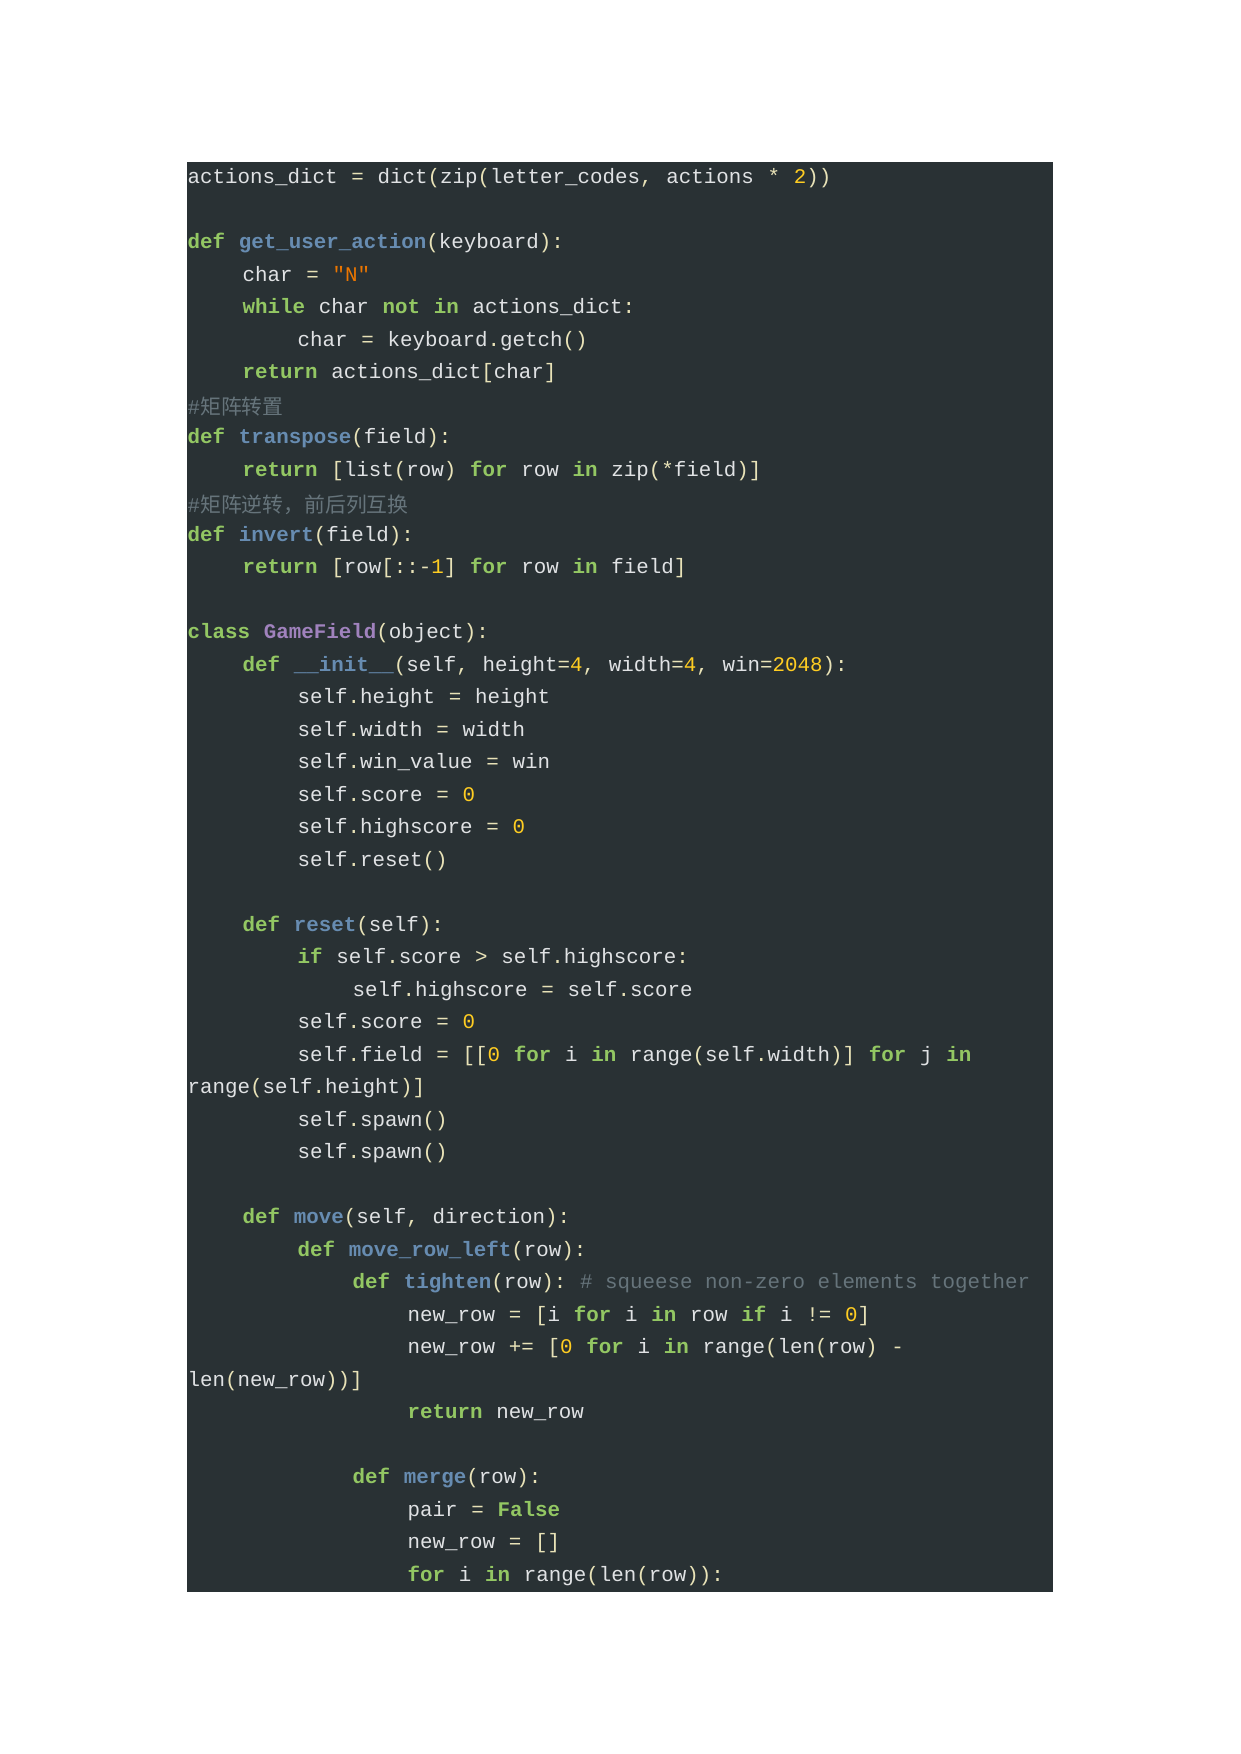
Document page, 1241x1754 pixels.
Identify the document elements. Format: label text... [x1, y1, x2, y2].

text def __init__(self, height=4, width=4, win=2048): [187, 649, 1053, 682]
text return new_row [187, 1397, 1053, 1429]
text def reset(self): [187, 909, 1053, 942]
text self.spawn() [187, 1137, 1053, 1169]
text return actions_dict[char] [187, 357, 1053, 389]
text for i in range(len(row)): [187, 1559, 1053, 1592]
text self.score = 0 [187, 779, 1053, 812]
text self.height = height [187, 682, 1053, 714]
text new_row = [] [187, 1527, 1053, 1559]
text self.score = 0 [187, 1007, 1053, 1039]
text char = "N" [187, 259, 1053, 292]
text while char not in actions_dict: [187, 292, 1053, 324]
text def move_row_left(row): [187, 1234, 1053, 1267]
text return [list(row) for row in zip(*field)] [187, 454, 1053, 487]
text def transpose(field): [187, 422, 1053, 454]
text self.reset() [187, 844, 1053, 877]
text class GameField(object): [187, 617, 1053, 649]
text self.highscore = 0 [187, 812, 1053, 844]
text self.spawn() [187, 1104, 1053, 1137]
text def tighten(row): # squeese non-zero elements together [187, 1267, 1053, 1299]
text self.highscore = self.score [187, 974, 1053, 1007]
text char = keyboard.getch() [187, 324, 1053, 357]
text new_row = [i for i in row if i != 0] [187, 1299, 1053, 1332]
text self.width = width [187, 714, 1053, 747]
text if self.score > self.highscore: [187, 942, 1053, 974]
text def move(self, direction): [187, 1202, 1053, 1234]
text def invert(field): [187, 519, 1053, 552]
text actions_dict = dict(zip(letter_codes, actions * 2)) [187, 162, 1053, 194]
text pair = False [187, 1494, 1053, 1527]
text new_row += [0 for i in range(len(row) - len(new_row))] [187, 1332, 1053, 1397]
text #矩阵逆转，前后列互换 [187, 487, 1053, 519]
text def merge(row): [187, 1462, 1053, 1494]
text self.win_value = win [187, 747, 1053, 779]
text self.field = [[0 for i in range(self.width)] for j in range(self.height)] [187, 1039, 1053, 1104]
text return [row[::-1] for row in field] [187, 552, 1053, 584]
text #矩阵转置 [187, 389, 1053, 422]
text def get_user_action(keyboard): [187, 227, 1053, 259]
